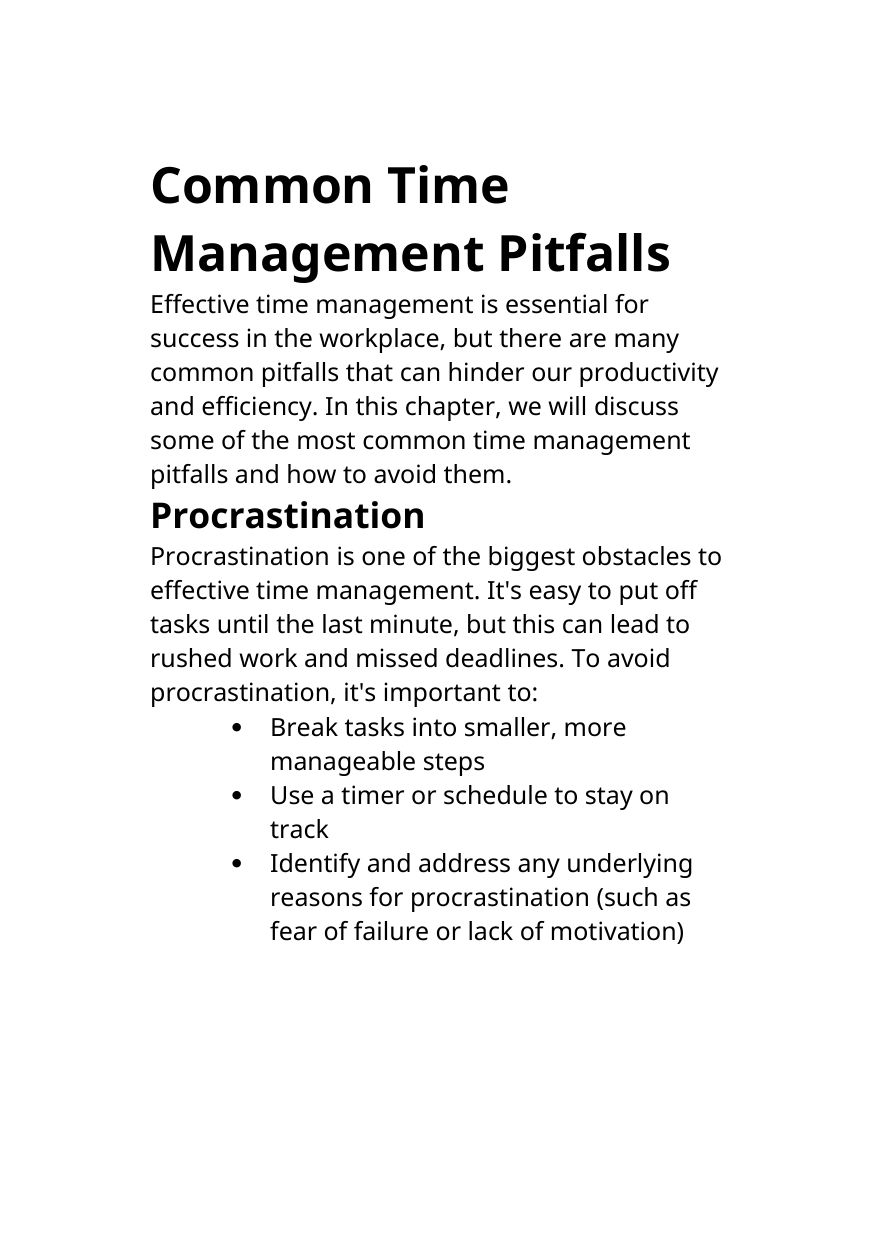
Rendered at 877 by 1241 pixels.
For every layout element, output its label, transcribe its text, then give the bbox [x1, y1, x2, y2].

list Break tasks into smaller, more manageable steps [232, 709, 727, 777]
text Procrastination is one of the biggest obstacles to effective time management. It's easy to put off tasks until the last minute, but this can lead to rushed work and missed deadlines. To avoid procrastination, it's important to: [150, 539, 727, 709]
list Use a timer or schedule to stay on track [232, 777, 727, 845]
subtitle Procrastination [150, 491, 727, 539]
list Identify and address any underlying reasons for procrastination (such as fear of failure or lack of motivation) [232, 845, 727, 948]
text Effective time management is essential for success in the workplace, but there are many common pitfalls that can hinder our productivity and efficiency. In this chapter, we will discuss some of the most common time management pitfalls and how to avoid them. [150, 286, 727, 491]
subtitle Common Time Management Pitfalls [150, 150, 727, 286]
